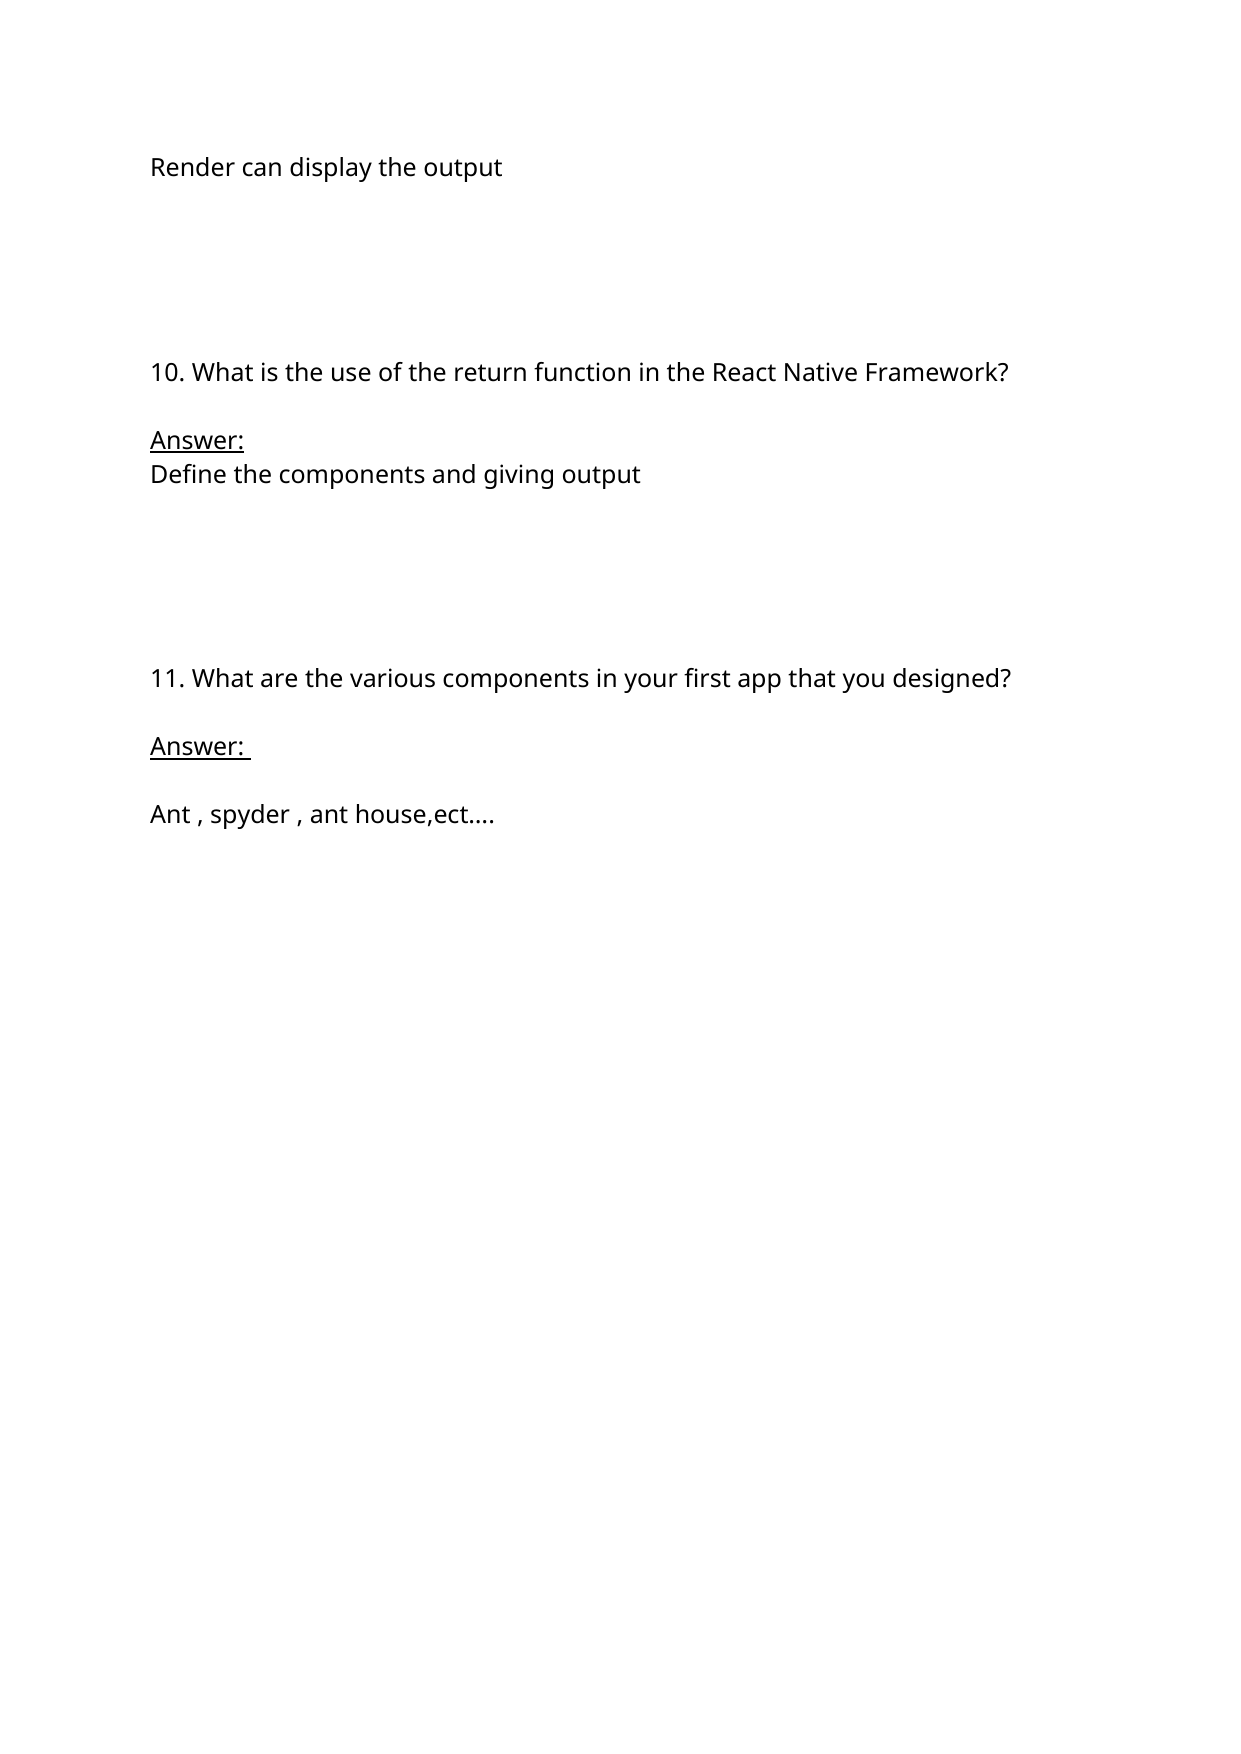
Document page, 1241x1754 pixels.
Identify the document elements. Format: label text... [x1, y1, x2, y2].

text Define the components and giving output [150, 457, 1090, 491]
text Answer: [150, 729, 1090, 763]
text 11. What are the various components in your first app that you designed? [150, 661, 1090, 695]
text Ant , spyder , ant house,ect…. [150, 797, 1090, 831]
text 10. What is the use of the return function in the React Native Framework? [150, 354, 1090, 388]
text Answer: [150, 422, 1090, 457]
text Render can display the output [150, 150, 1090, 184]
